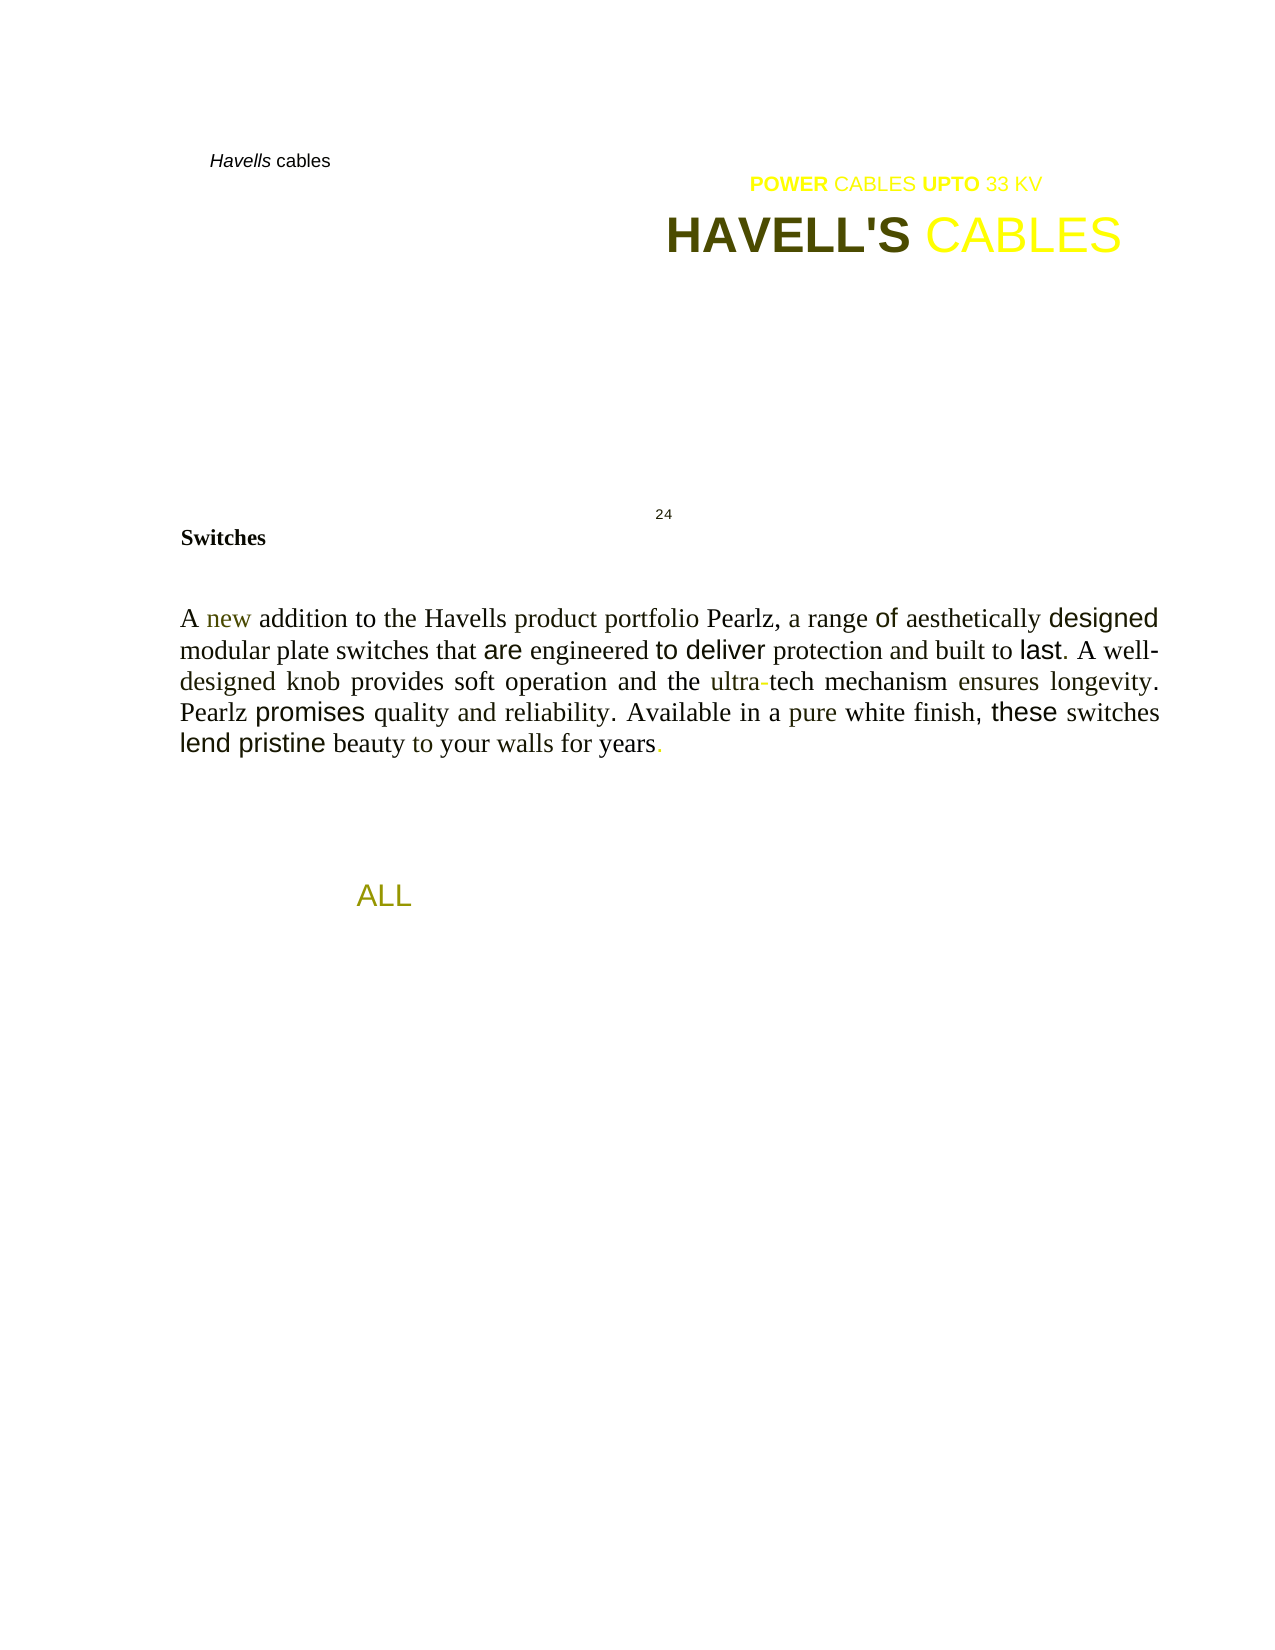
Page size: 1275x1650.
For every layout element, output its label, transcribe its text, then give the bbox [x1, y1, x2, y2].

text ALL [356, 877, 469, 913]
text Switches [181, 523, 334, 550]
text POWER CABLES UPTO 33 KV [749, 172, 1133, 196]
text Havells cables [209, 150, 404, 172]
text 24 [655, 507, 716, 523]
text A new addition to the Havells product portfolio Pearlz, a range of aesthetically designed modular plate switches that are engineered to deliver protection and built to last. A well-designed knob provides soft operation and the ultra-tech mechanism ensures longevity. Pearlz promises quality and reliability. Available in a pure white finish, these switches lend pristine beauty to your walls for years. [179, 602, 1159, 759]
text HAVELL'S CABLES [666, 205, 1223, 262]
